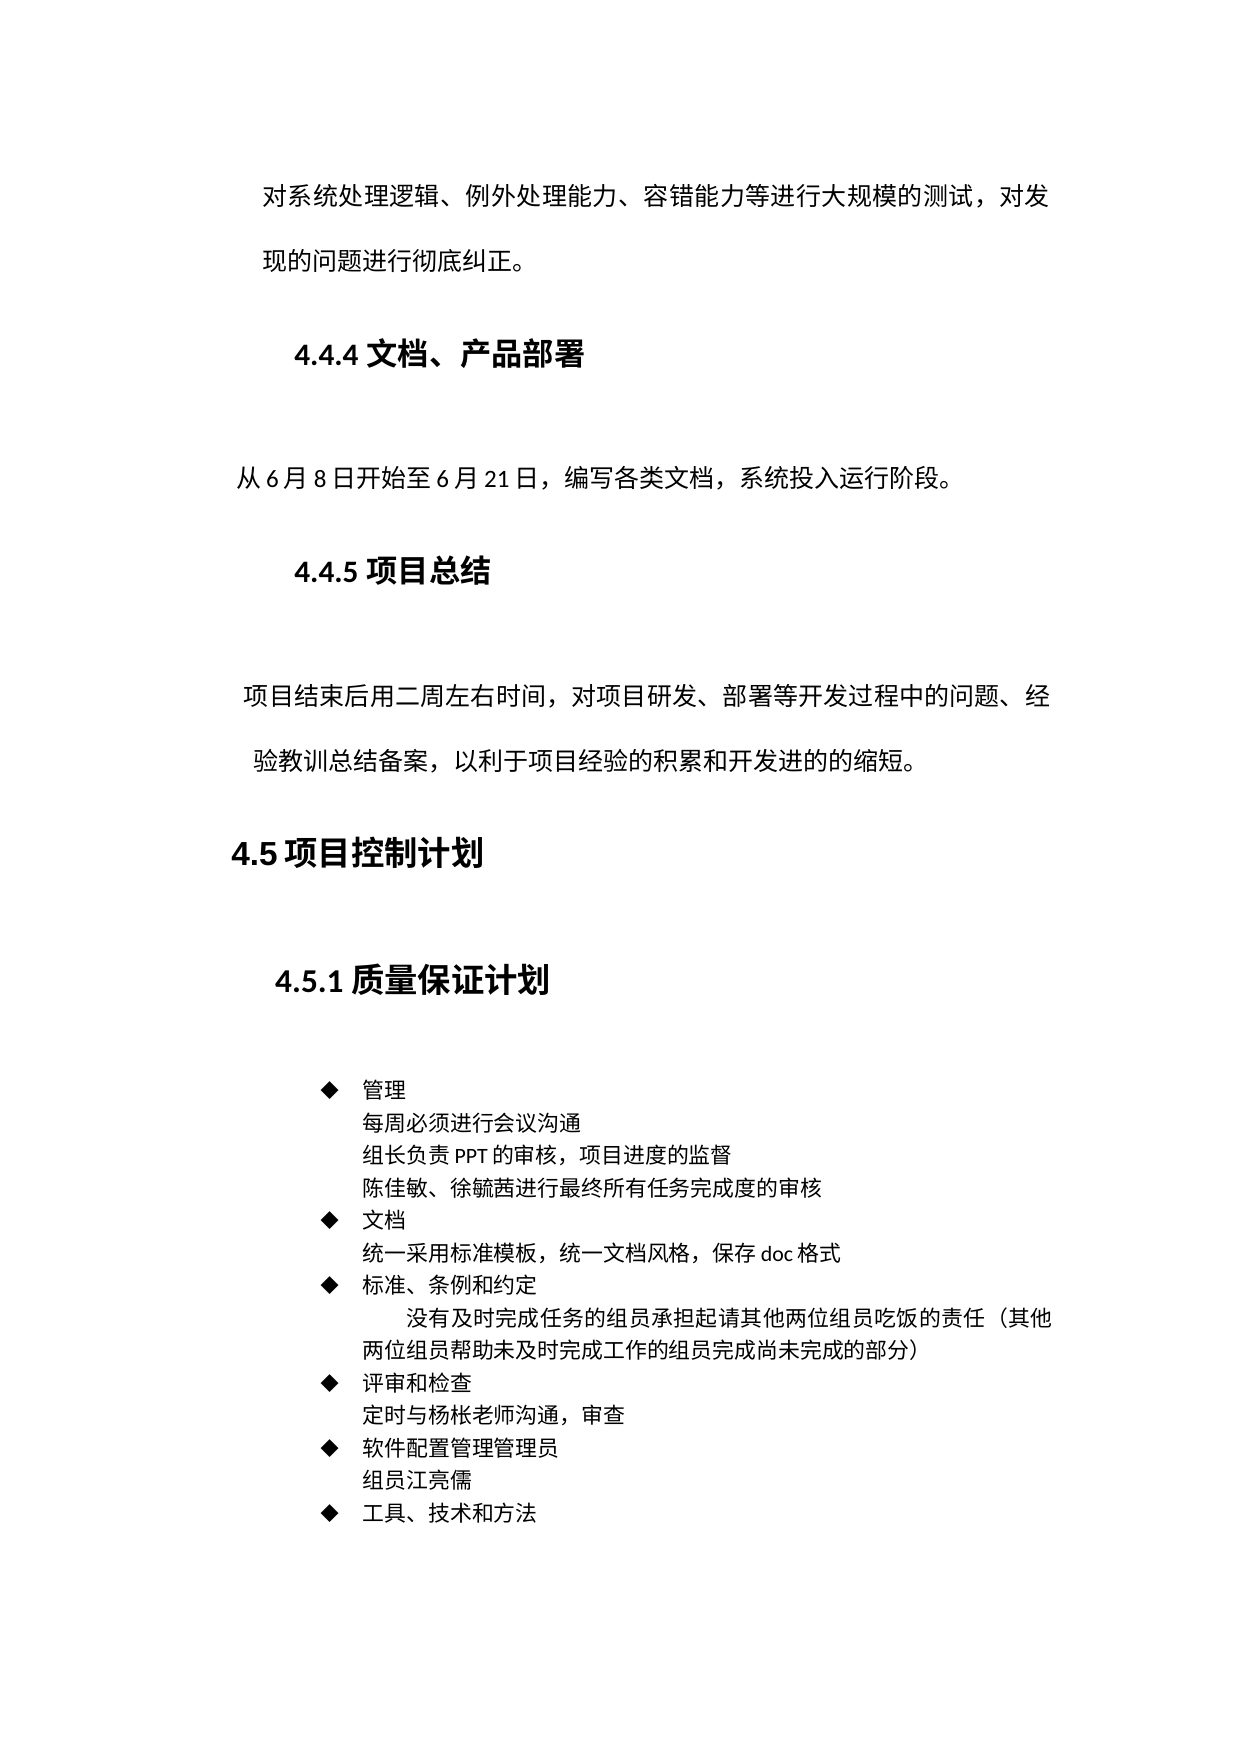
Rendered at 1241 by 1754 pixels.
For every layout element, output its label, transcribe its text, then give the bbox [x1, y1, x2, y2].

list 管理 [319, 1073, 1053, 1106]
subtitle 4.4.5 项目总结 [187, 536, 1053, 601]
list 文档 [319, 1203, 1053, 1236]
list 软件配置管理管理员 [319, 1431, 1053, 1463]
text 项目结束后用二周左右时间，对项目研发、部署等开发过程中的问题、经验教训总结备案，以利于项目经验的积累和开发进的的缩短。 [187, 662, 1053, 792]
subtitle 4.4.4 文档、产品部署 [187, 319, 1053, 384]
text 从6月8日开始至6月21日，编写各类文档，系统投入运行阶段。 [187, 444, 1053, 509]
subtitle 4.5项目控制计划 [187, 819, 1053, 884]
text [262, 162, 1053, 292]
text 没有及时完成任务的组员承担起请其他两位组员吃饭的责任（其他两位组员帮助未及时完成工作的组员完成尚未完成的部分） [362, 1301, 1053, 1366]
text 组员江亮儒 [319, 1463, 1053, 1496]
text 定时与杨枨老师沟通，审查 [319, 1398, 1053, 1431]
text 统一采用标准模板，统一文档风格，保存doc格式 [319, 1236, 1053, 1268]
list 标准、条例和约定 [319, 1268, 1053, 1301]
list 工具、技术和方法 [319, 1496, 1053, 1528]
text 组长负责PPT的审核，项目进度的监督 [319, 1138, 1053, 1171]
subtitle 4.5.1 质量保证计划 [231, 946, 1053, 1011]
text 陈佳敏、徐毓茜进行最终所有任务完成度的审核 [319, 1171, 1053, 1203]
list 评审和检查 [319, 1366, 1053, 1398]
list 每周必须进行会议沟通 [319, 1106, 1053, 1138]
